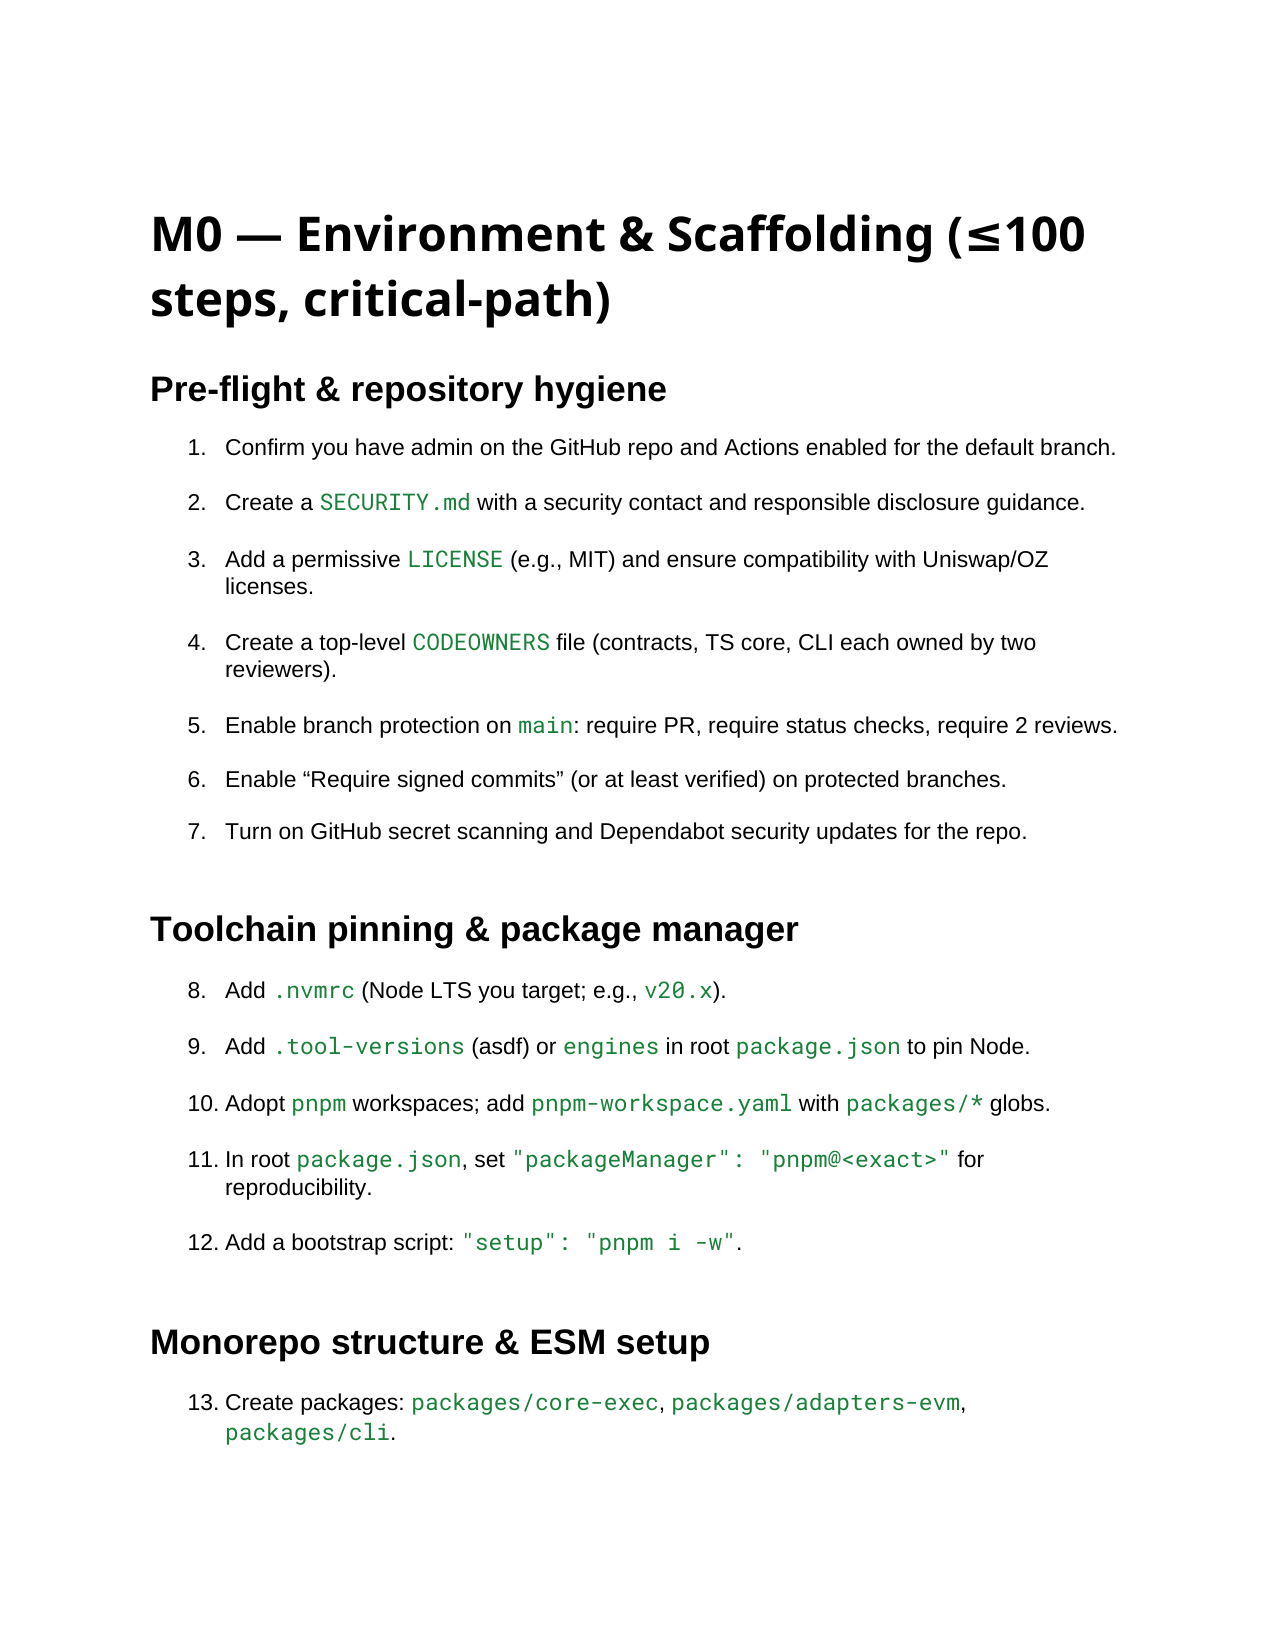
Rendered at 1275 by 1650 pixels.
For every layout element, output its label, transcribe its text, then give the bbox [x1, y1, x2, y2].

list Create a SECURITY.md with a security contact and responsible disclosure guidance. [187, 487, 1125, 543]
list Add .nvmrc (Node LTS you target; e.g., v20.x). [187, 974, 1125, 1031]
list Enable branch protection on main: require PR, require status checks, require 2 reviews. [187, 709, 1125, 766]
list Create packages: packages/core-exec, packages/adapters-evm, packages/cli. [187, 1387, 1125, 1473]
list Create a top-level CODEOWNERS file (contracts, TS core, CLI each owned by two reviewers). [187, 626, 1125, 709]
subtitle Toolchain pinning & package manager [150, 908, 1125, 949]
subtitle Monorepo structure & ESM setup [150, 1321, 1125, 1362]
list In root package.json, set "packageManager": "pnpm@<exact>" for reproducibility. [187, 1144, 1125, 1227]
list Add a bootstrap script: "setup": "pnpm i -w". [187, 1227, 1125, 1283]
subtitle M0 — Environment & Scaffolding (≤100 steps, critical-path) [150, 200, 1125, 331]
list Confirm you have admin on the GitHub repo and Actions enabled for the default branch. [187, 434, 1125, 487]
list Add .tool-versions (asdf) or engines in root package.json to pin Node. [187, 1031, 1125, 1087]
list Add a permissive LICENSE (e.g., MIT) and ensure compatibility with Uniswap/OZ licenses. [187, 543, 1125, 626]
subtitle Pre-flight & repository hygiene [150, 368, 1125, 409]
list Adopt pnpm workspaces; add pnpm-workspace.yaml with packages/* globs. [187, 1087, 1125, 1144]
list Enable “Require signed commits” (or at least verified) on protected branches. [187, 766, 1125, 818]
list Turn on GitHub secret scanning and Dependabot security updates for the repo. [187, 818, 1125, 871]
